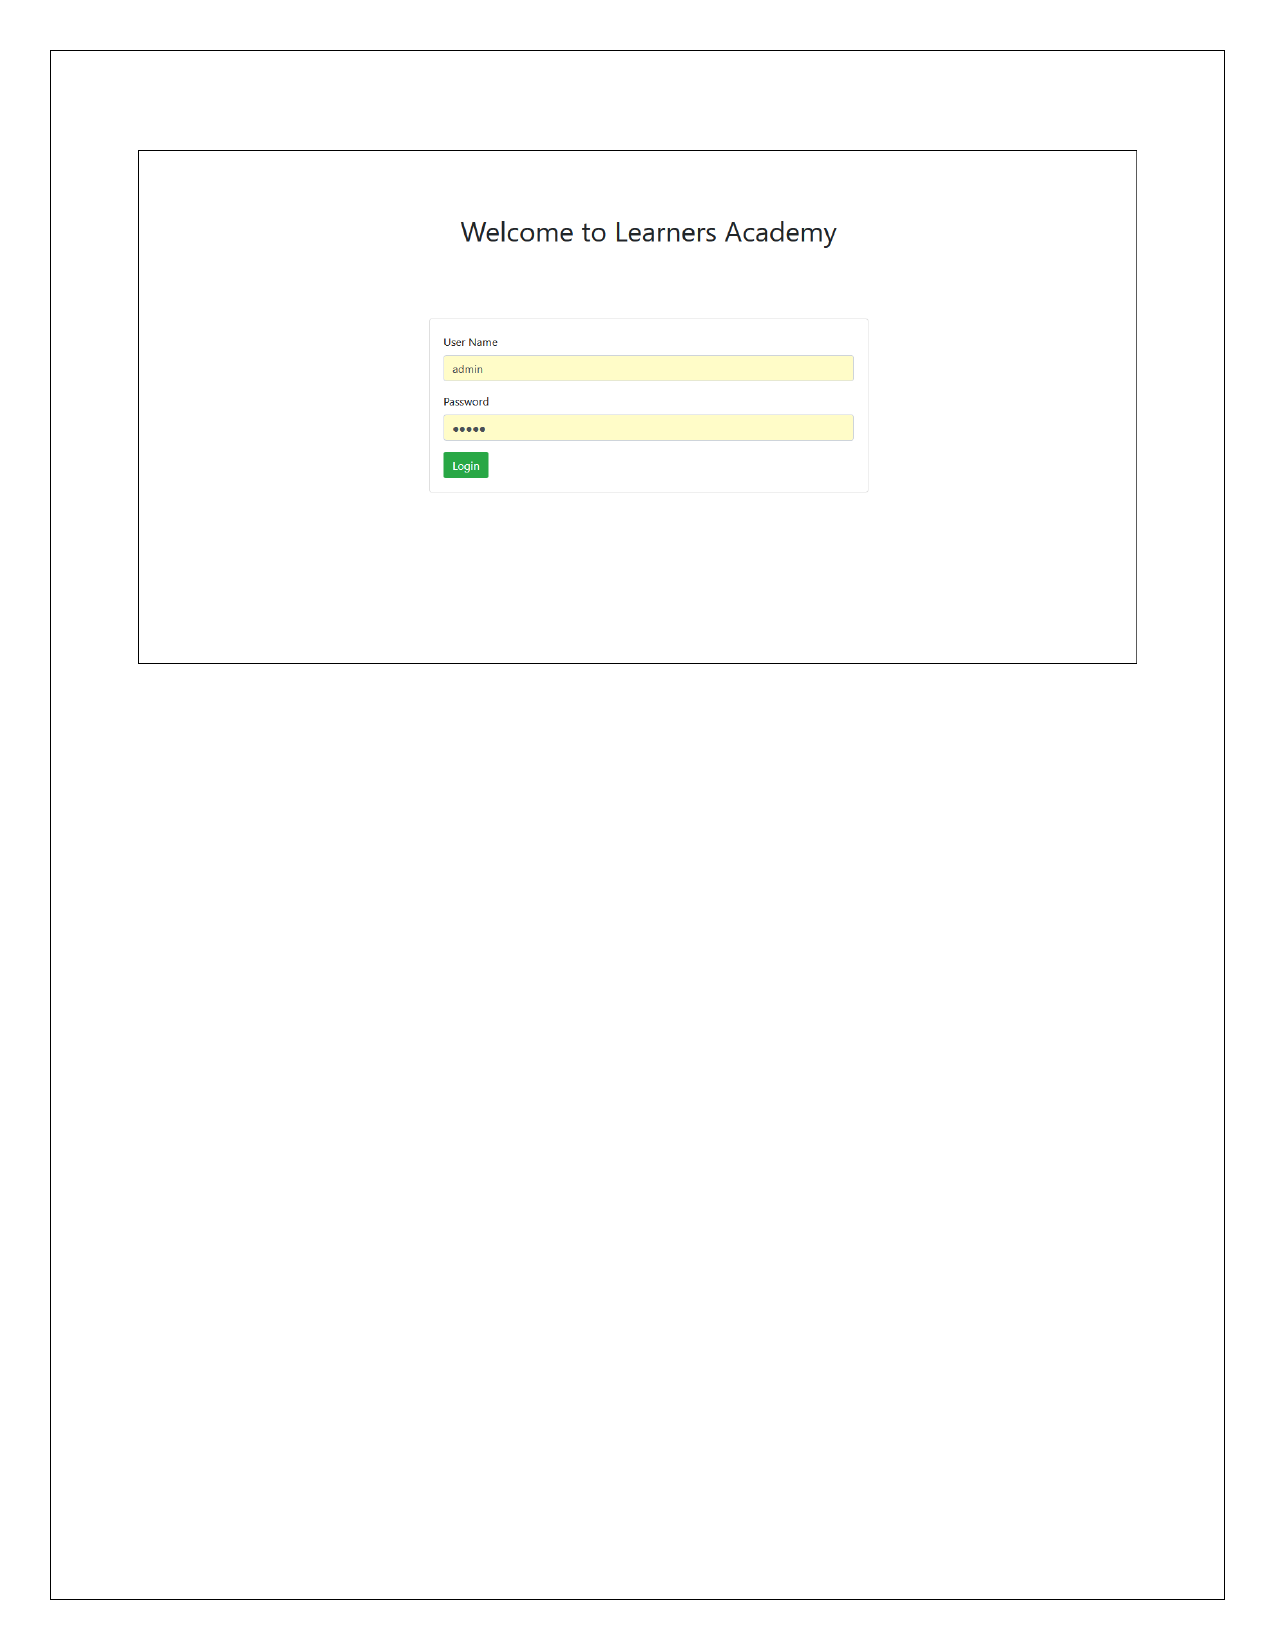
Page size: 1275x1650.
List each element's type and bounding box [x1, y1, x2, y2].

picture [225, 151, 1137, 663]
table_cell [139, 151, 225, 663]
